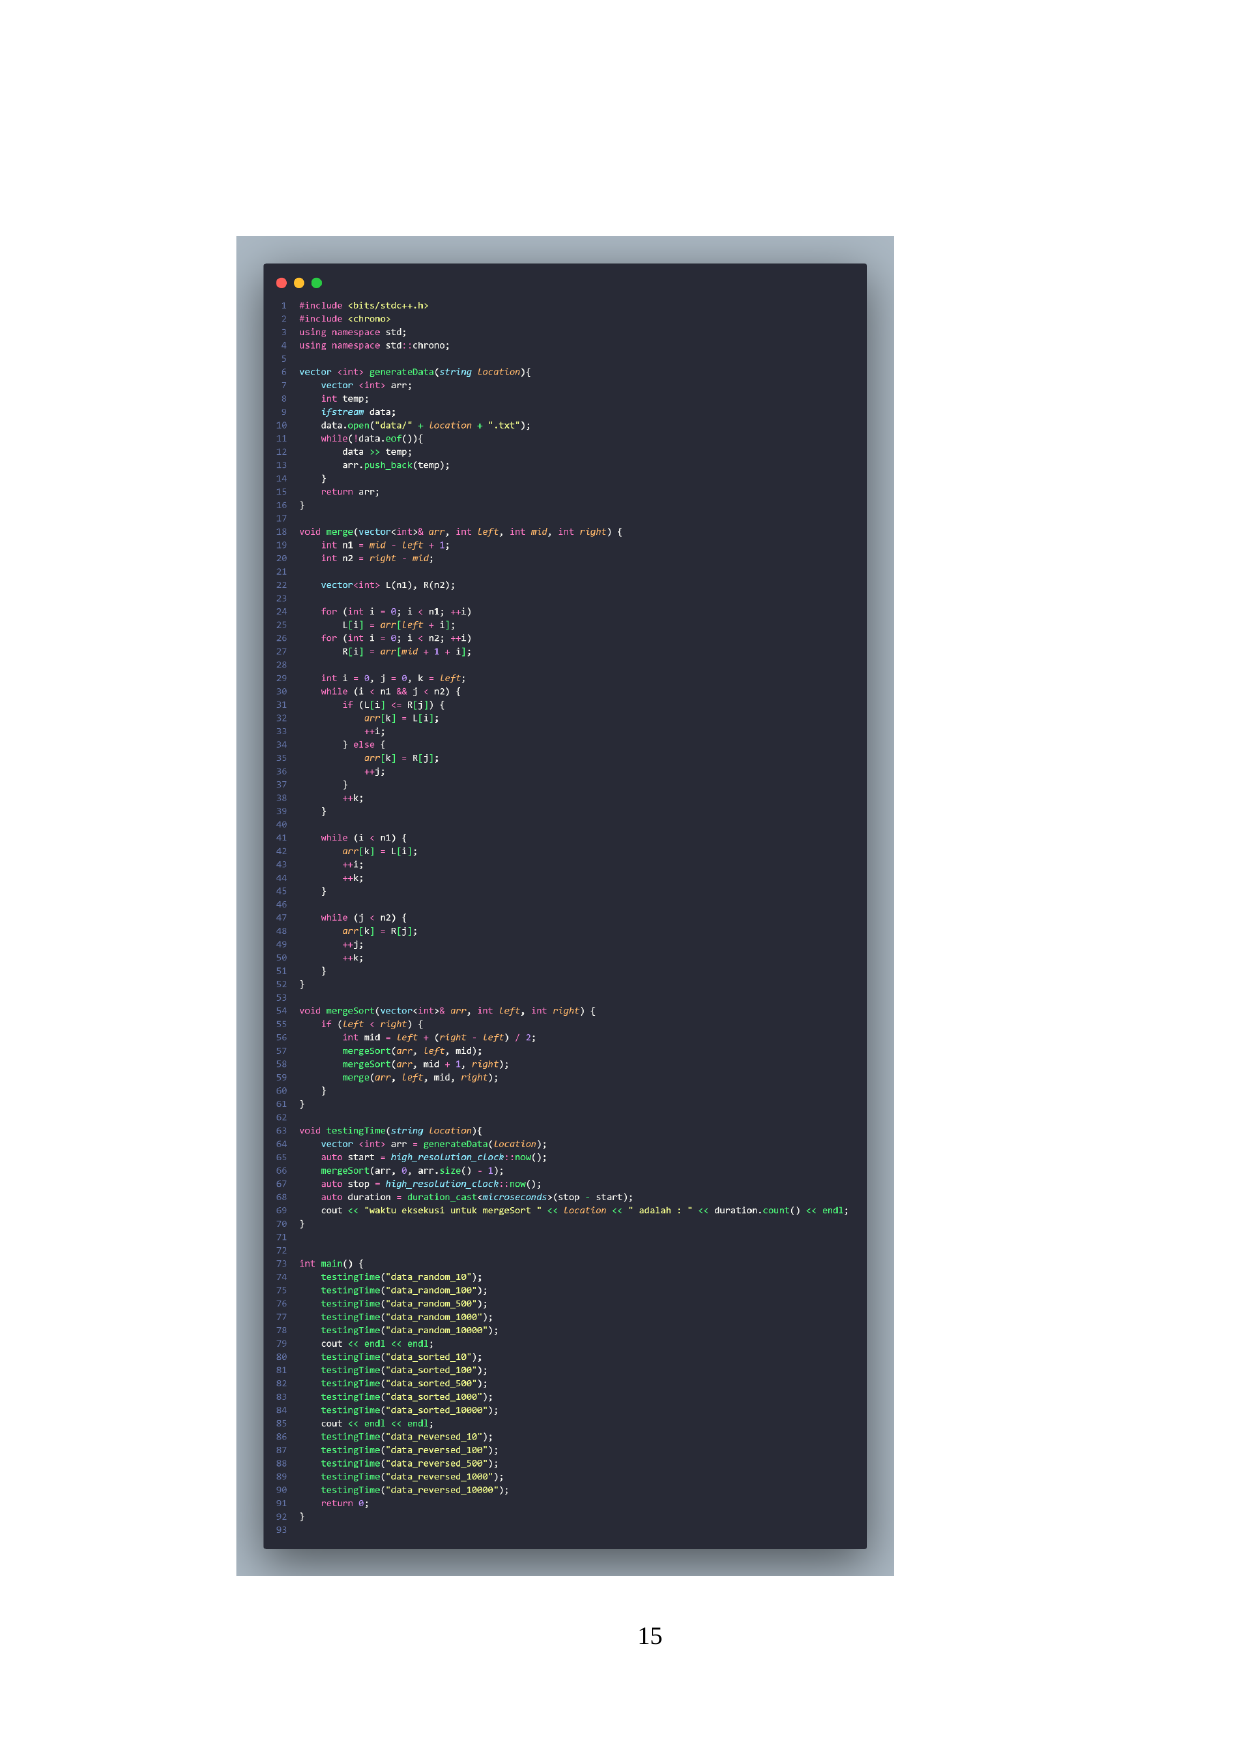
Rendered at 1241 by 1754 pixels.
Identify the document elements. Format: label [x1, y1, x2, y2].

picture [236, 236, 894, 1576]
